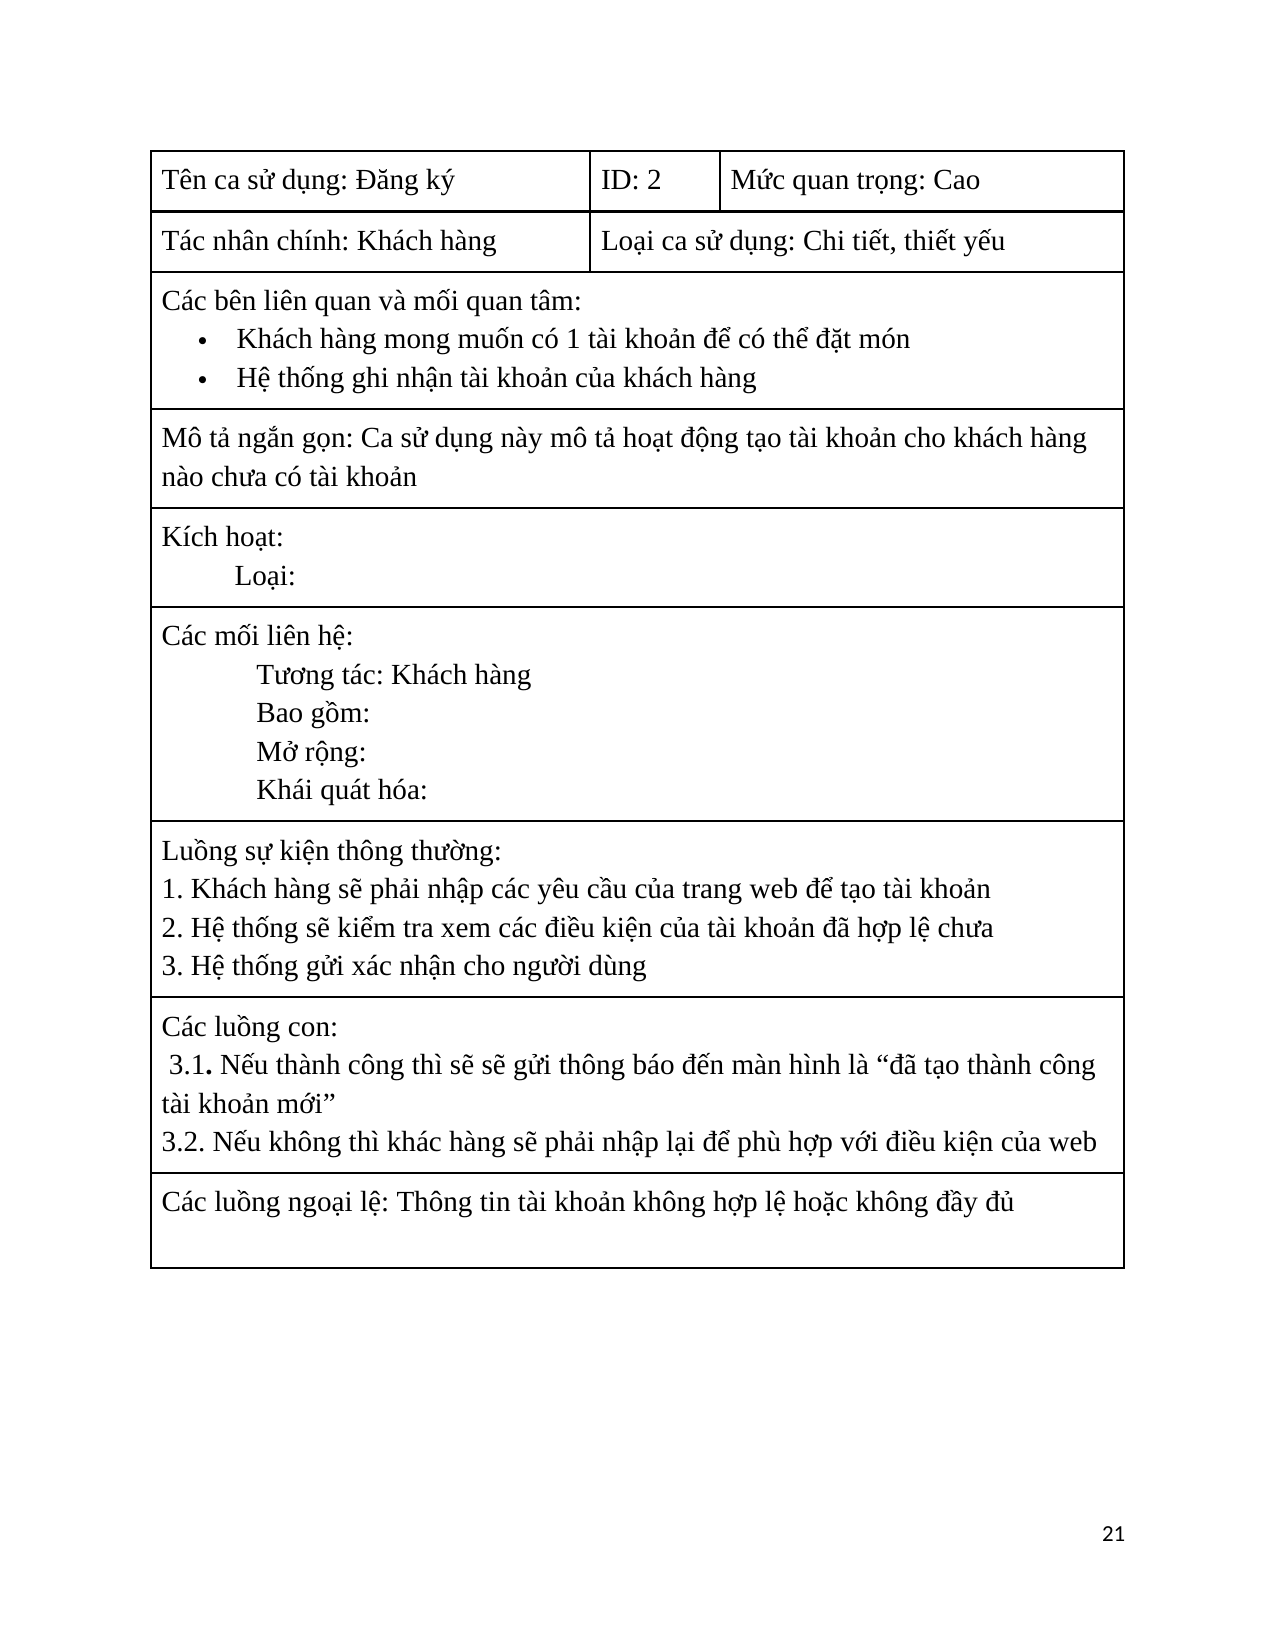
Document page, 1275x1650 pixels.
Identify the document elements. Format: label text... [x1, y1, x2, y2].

table_header Tên ca sử dụng: Đăng ký [152, 152, 589, 210]
table_cell Luồng sự kiện thông thường: 1. Khách hàng sẽ phải nhập các yêu cầu của trang web để tạo tài khoản 2. Hệ thống sẽ kiểm tra xem các điều kiện của tài khoản đã hợp lệ chưa 3. Hệ thống gửi xác nhận cho người dùng [152, 822, 1123, 996]
table_cell Tác nhân chính: Khách hàng [152, 213, 589, 271]
table_cell Các luồng ngoại lệ: Thông tin tài khoản không hợp lệ hoặc không đầy đủ [152, 1174, 1123, 1267]
table_cell Các luồng con: 3.1. Nếu thành công thì sẽ sẽ gửi thông báo đến màn hình là “đã tạo thành công tài khoản mới” 3.2. Nếu không thì khác hàng sẽ phải nhập lại để phù hợp với điều kiện của web [152, 998, 1123, 1172]
table_cell Loại ca sử dụng: Chi tiết, thiết yếu [591, 213, 1123, 271]
table_cell Các mối liên hệ: Tương tác: Khách hàng Bao gồm: Mở rộng: Khái quát hóa: [152, 608, 1123, 820]
table_cell Mô tả ngắn gọn: Ca sử dụng này mô tả hoạt động tạo tài khoản cho khách hàng nào chưa có tài khoản [152, 410, 1123, 507]
table_cell Các bên liên quan và mối quan tâm: Khách hàng mong muốn có 1 tài khoản để có thể đặt món Hệ thống ghi nhận tài khoản của khách hàng [152, 273, 1123, 408]
table_header ID: 2 [591, 152, 719, 210]
table_cell Kích hoạt: Loại: [152, 509, 1123, 606]
table_header Mức quan trọng: Cao [721, 152, 1123, 210]
